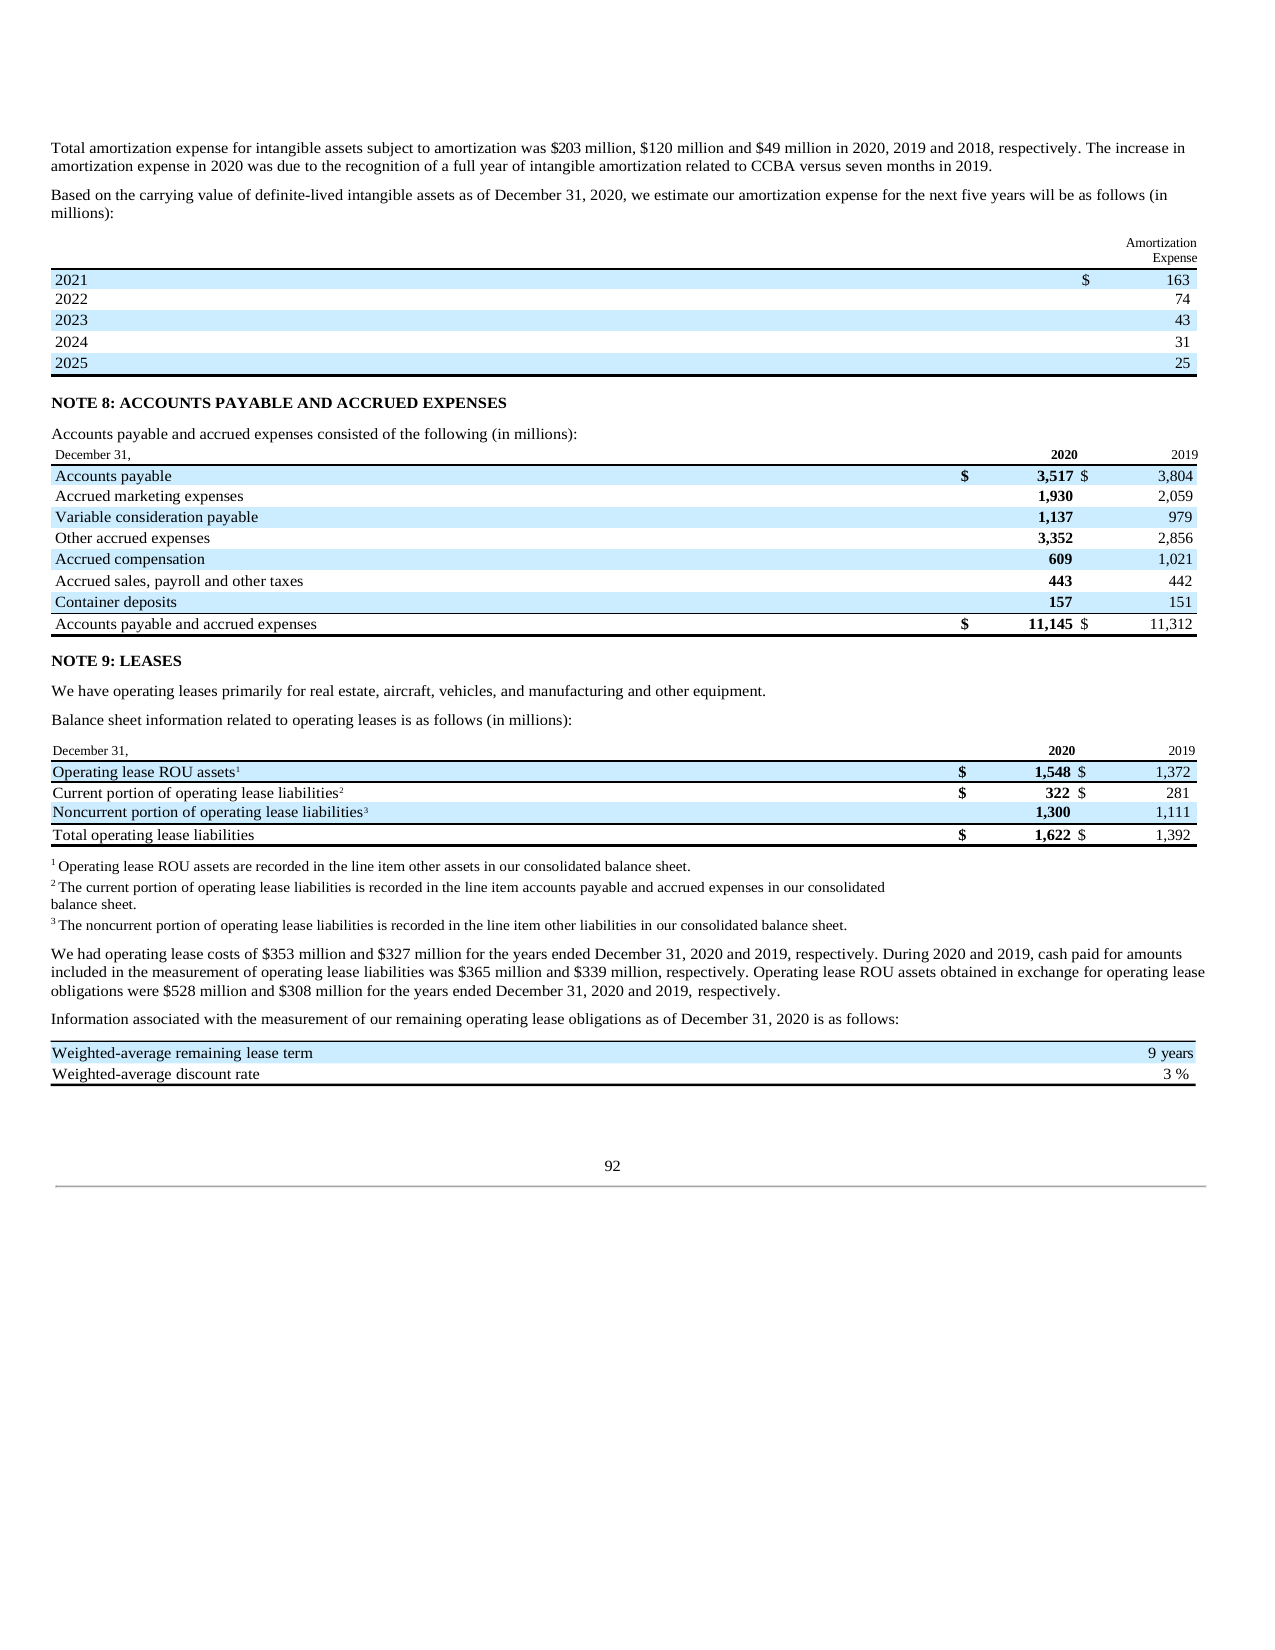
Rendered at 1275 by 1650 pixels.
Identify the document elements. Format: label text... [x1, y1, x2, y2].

text Expense [31, 250, 1197, 265]
text Total amortization expense for intangible assets subject to amortization was $203 million, $120 million and $49 million in 2020, 2019 and 2018, respectively. The increase in amortization expense in 2020 was due to the recognition of a full year of intangible amortization related to CCBA versus seven months in 2019. [51, 138, 1191, 175]
text 1 Operating lease ROU assets are recorded in the line item other assets in our consolidated balance sheet. [51, 857, 1227, 875]
text Amortization [31, 236, 1197, 250]
text Information associated with the measurement of our remaining operating lease obligations as of December 31, 2020 is as follows: [51, 1010, 1227, 1028]
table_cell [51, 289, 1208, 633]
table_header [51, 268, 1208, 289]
text 2 The current portion of operating lease liabilities is recorded in the line item accounts payable and accrued expenses in our consolidated balance sheet. [51, 878, 906, 913]
text 3 The noncurrent portion of operating lease liabilities is recorded in the line item other liabilities in our consolidated balance sheet. [51, 916, 1227, 933]
text Weighted-average discount rate 3 % [52, 1028, 1227, 1082]
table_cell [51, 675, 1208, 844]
text We had operating lease costs of $353 million and $327 million for the years ended December 31, 2020 and 2019, respectively. During 2020 and 2019, cash paid for amounts included in the measurement of operating lease liabilities was $365 million and $339 million, respectively. Operating lease ROU assets obtained in exchange for operating lease obligations were $528 million and $308 million for the years ended December 31, 2020 and 2019, respectively. [51, 944, 1227, 999]
text 92 [31, 1157, 1194, 1175]
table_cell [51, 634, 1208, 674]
text Based on the carrying value of definite-lived intangible assets as of December 31, 2020, we estimate our amortization expense for the next five years will be as follows (in millions): [51, 186, 1178, 222]
